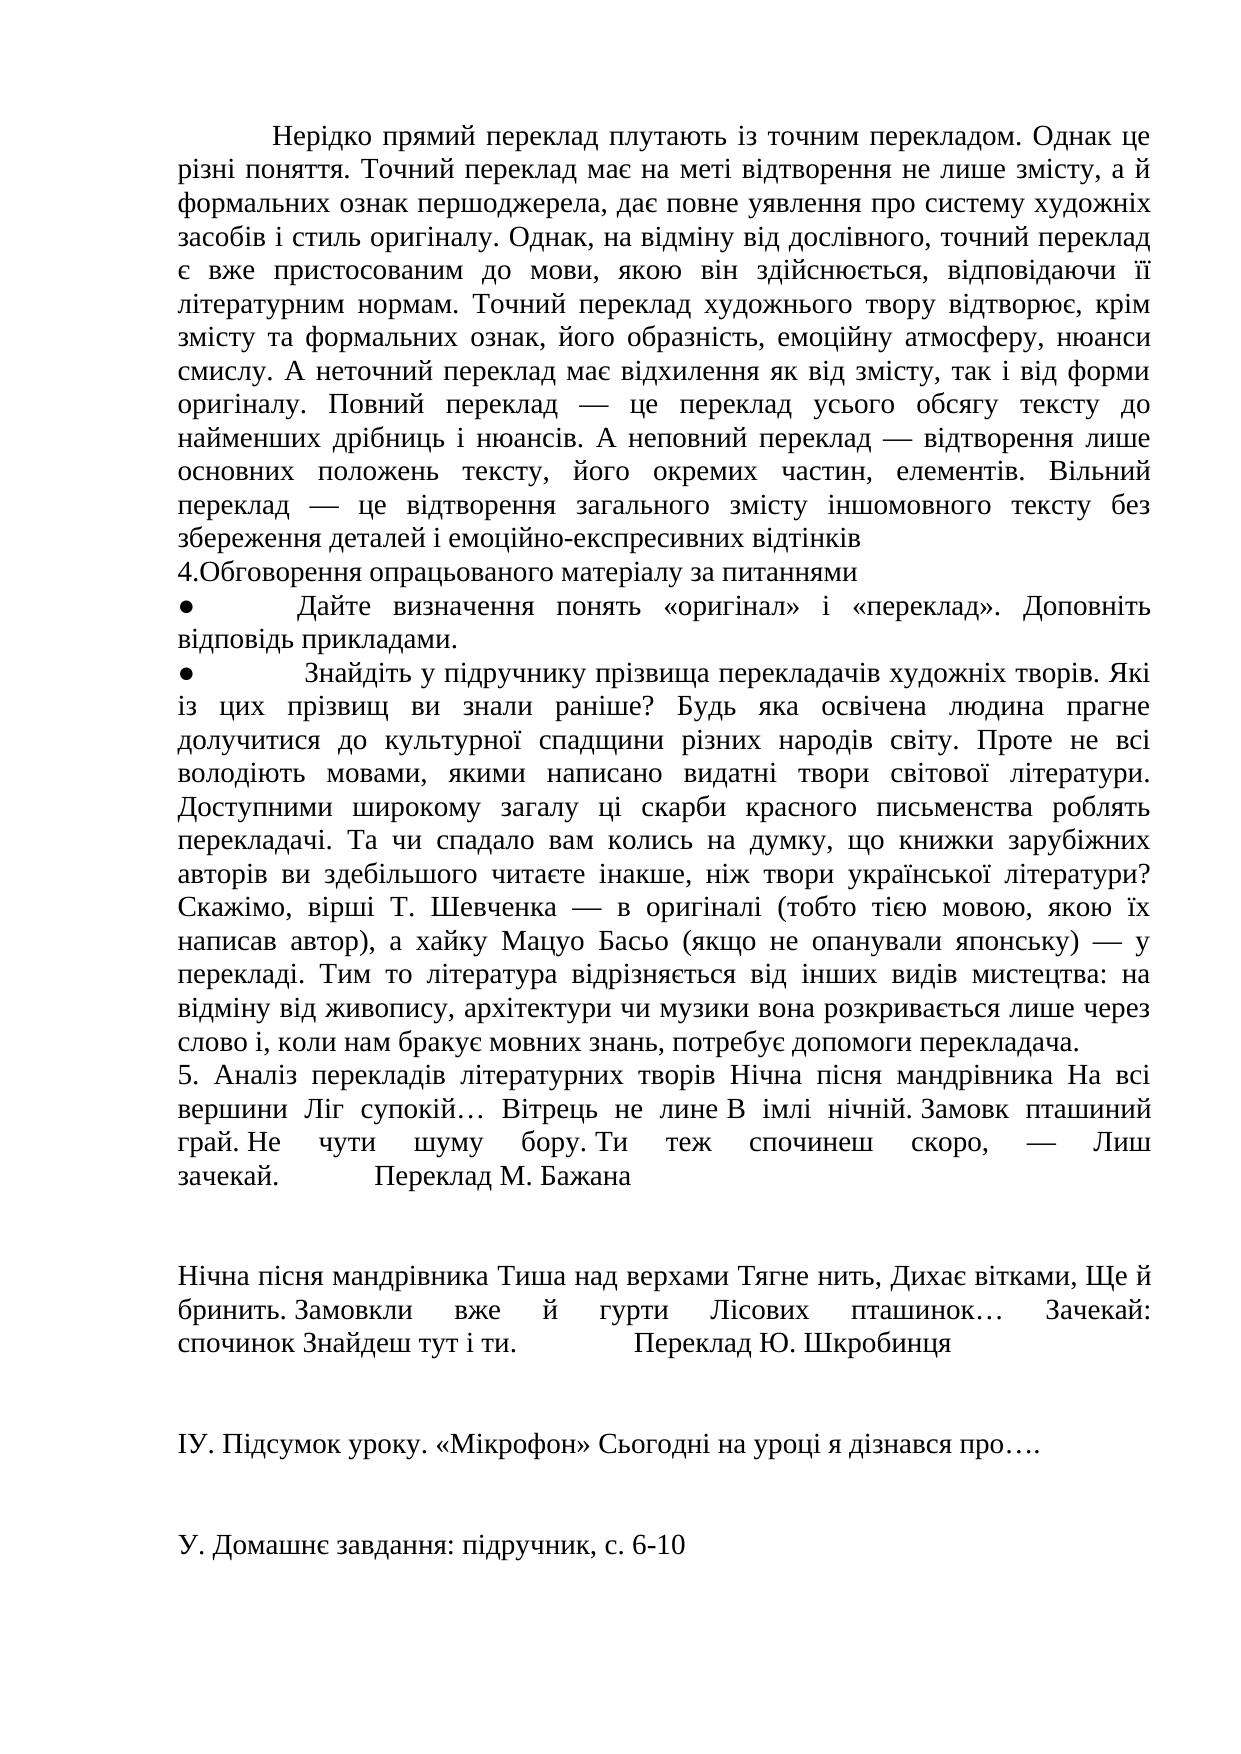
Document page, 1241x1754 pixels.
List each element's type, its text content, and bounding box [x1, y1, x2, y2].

text ● Знайдіть у підручнику прізвища перекладачів художніх творів. Які із цих прізвищ ви знали раніше? Будь яка освічена людина прагне долучитися до культурної спадщини різних народів світу. Проте не всі володіють мовами, якими написано видатні твори світової літератури. Доступними широкому загалу ці скарби красного письменства роблять перекладачі. Та чи спадало вам колись на думку, що книжки зарубіжних авторів ви здебільшого читаєте інакше, ніж твори української літератури? Скажімо, вірші Т. Шевченка — в оригіналі (тобто тією мовою, якою їх написав автор), а хайку Мацуо Басьо (якщо не опанували японську) — у перекладі. Тим то література відрізняється від інших видів мистецтва: на відміну від живопису, архітектури чи музики вона розкривається лише через слово і, коли нам бракує мовних знань, потребує допомоги перекладача. [177, 655, 1152, 1057]
text ● Дайте визначення понять «оригінал» і «переклад». Доповніть відповідь прикладами. [177, 588, 1152, 655]
text У. Домашнє завдання: підручник, с. 6-10 [177, 1527, 1152, 1560]
text ІУ. Підсумок уроку. «Мікрофон» Сьогодні на уроці я дізнався про…. [177, 1426, 1152, 1460]
text 4.Обговорення опрацьованого матеріалу за питаннями [177, 554, 1152, 588]
text 5. Аналіз перекладів літературних творів Нічна пісня мандрівника На всі вершини Ліг супокій… Вітрець не лине В імлі нічній. Замовк пташиний грай. Не чути шуму бору. Ти теж спочинеш скоро, — Лиш зачекай. Переклад М. Бажана [177, 1057, 1152, 1191]
text Нічна пісня мандрівника Тиша над верхами Тягне нить, Дихає вітками, Ще й бринить. Замовкли вже й гурти Лісових пташинок… Зачекай: спочинок Знайдеш тут і ти. Переклад Ю. Шкробинця [177, 1258, 1152, 1359]
text Нерідко прямий переклад плутають із точним перекладом. Однак це різні поняття. Точний переклад має на меті відтворення не лише змісту, а й формальних ознак першоджерела, дає повне уявлення про систему художніх засобів і стиль оригіналу. Однак, на відміну від дослівного, точний переклад є вже пристосованим до мови, якою він здійснюється, відповідаючи її літературним нормам. Точний переклад художнього твору відтворює, крім змісту та формальних ознак, його образність, емоційну атмосферу, нюанси смислу. А неточний переклад має відхилення як від змісту, так і від форми оригіналу. Повний переклад — це переклад усього обсягу тексту до найменших дрібниць і нюансів. А неповний переклад — відтворення лише основних положень тексту, його окремих частин, елементів. Вільний переклад — це відтворення загального змісту іншомовного тексту без збереження деталей і емоційно-експресивних відтінків [177, 118, 1152, 554]
